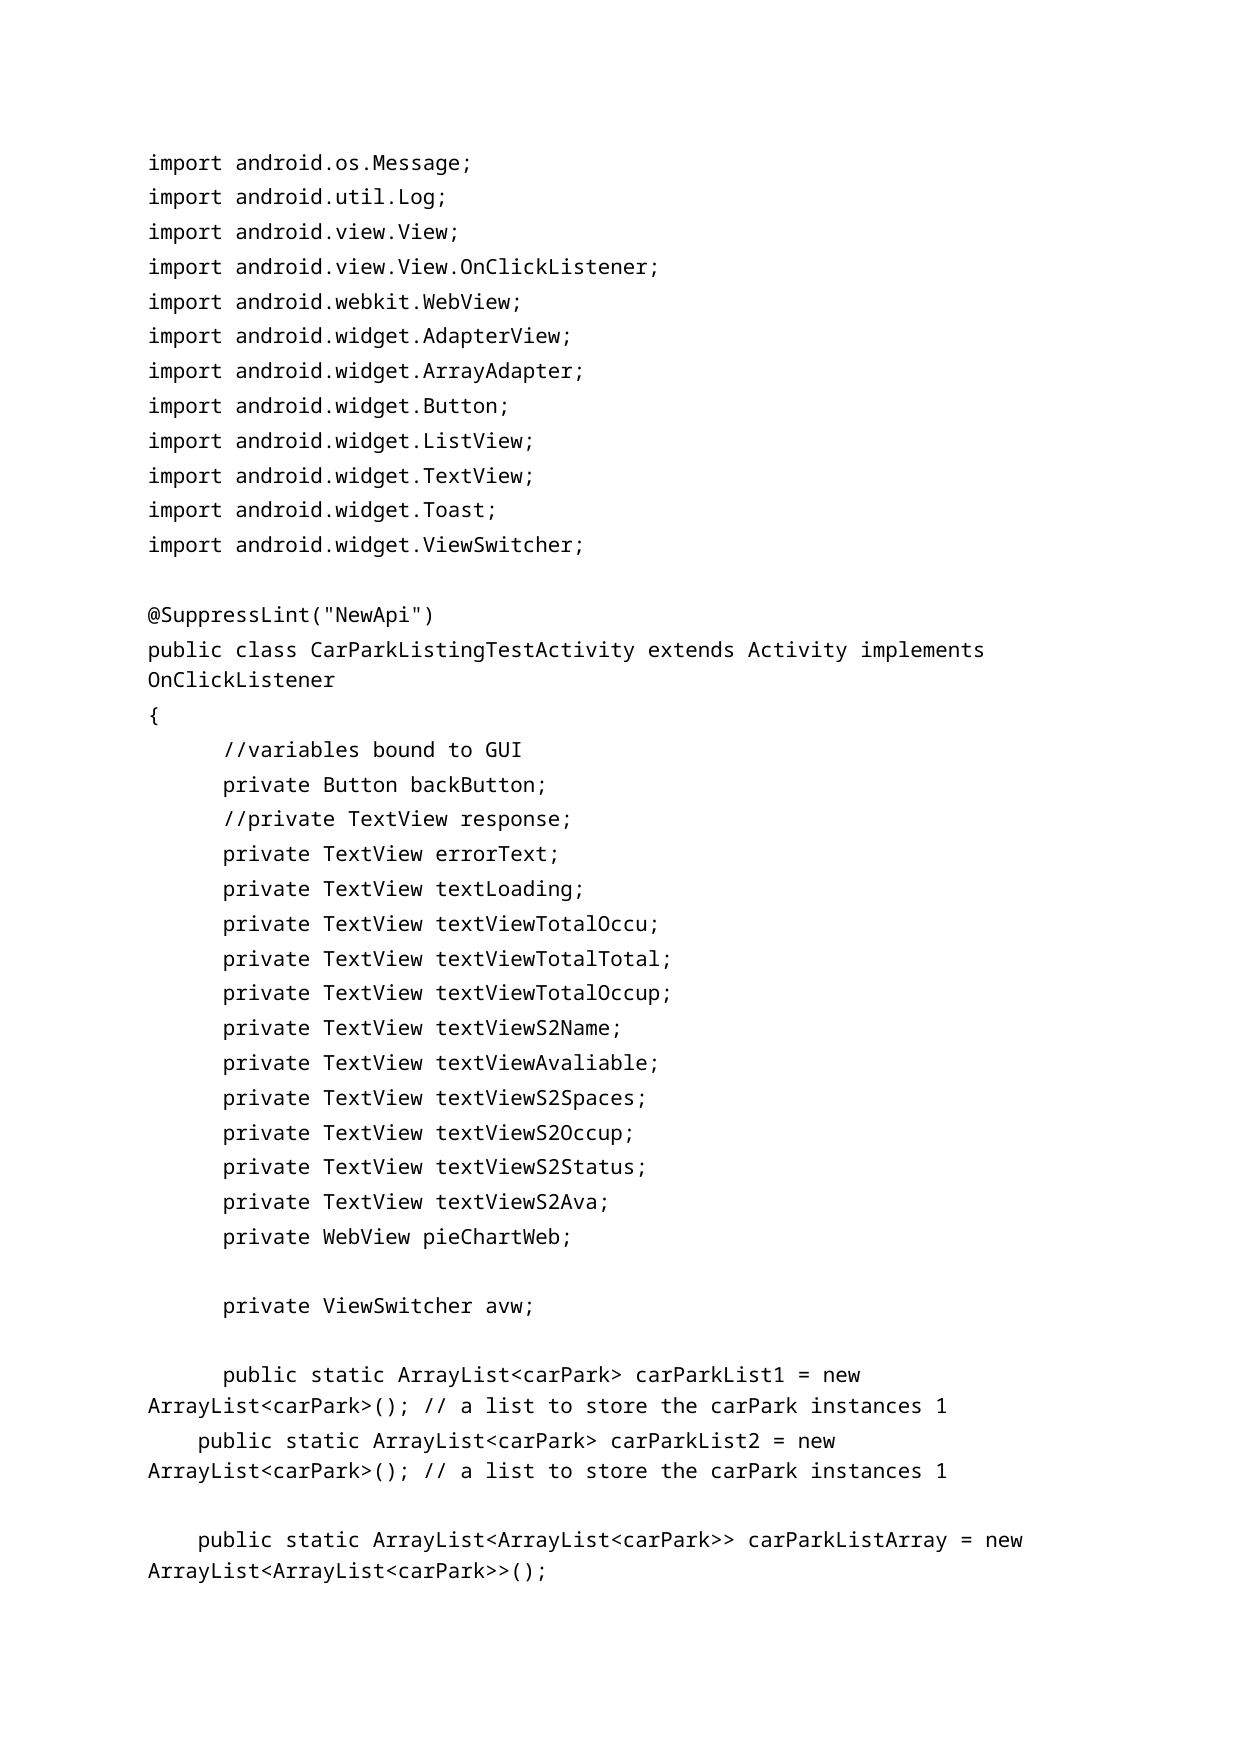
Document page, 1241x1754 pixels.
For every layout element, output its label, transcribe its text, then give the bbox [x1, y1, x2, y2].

text private Button backButton; [148, 770, 1093, 798]
text private TextView textViewS2Spaces; [148, 1083, 1093, 1111]
text public static ArrayList<ArrayList<carPark>> carParkListArray = new ArrayList<ArrayList<carPark>>(); [148, 1526, 1093, 1584]
text import android.widget.TextView; [148, 461, 1093, 489]
text private ViewSwitcher avw; [148, 1291, 1093, 1319]
text import android.os.Message; [148, 148, 1093, 176]
text //variables bound to GUI [148, 735, 1093, 763]
text import android.widget.Toast; [148, 496, 1093, 524]
text private TextView textViewS2Occup; [148, 1118, 1093, 1146]
text public static ArrayList<carPark> carParkList2 = new ArrayList<carPark>(); // a list to store the carPark instances 1 [148, 1426, 1093, 1485]
text import android.widget.Button; [148, 391, 1093, 419]
text private WebView pieChartWeb; [148, 1222, 1093, 1250]
text public static ArrayList<carPark> carParkList1 = new ArrayList<carPark>(); // a list to store the carPark instances 1 [148, 1360, 1093, 1419]
text private TextView errorText; [148, 839, 1093, 868]
text private TextView textViewTotalOccup; [148, 978, 1093, 1007]
text private TextView textViewS2Ava; [148, 1187, 1093, 1216]
text private TextView textViewS2Name; [148, 1013, 1093, 1042]
text import android.view.View; [148, 217, 1093, 246]
text import android.webkit.WebView; [148, 287, 1093, 315]
text import android.widget.ViewSwitcher; [148, 530, 1093, 559]
text public class CarParkListingTestActivity extends Activity implements OnClickListener [148, 635, 1093, 694]
text import android.widget.ArrayAdapter; [148, 356, 1093, 385]
text @SuppressLint("NewApi") [148, 600, 1093, 628]
text { [148, 700, 1093, 728]
text import android.widget.AdapterView; [148, 322, 1093, 350]
text //private TextView response; [148, 804, 1093, 833]
text private TextView textViewAvaliable; [148, 1048, 1093, 1076]
text import android.view.View.OnClickListener; [148, 252, 1093, 280]
text import android.widget.ListView; [148, 426, 1093, 454]
text private TextView textViewS2Status; [148, 1152, 1093, 1181]
text private TextView textViewTotalOccu; [148, 909, 1093, 937]
text private TextView textLoading; [148, 874, 1093, 902]
text private TextView textViewTotalTotal; [148, 944, 1093, 972]
text import android.util.Log; [148, 182, 1093, 211]
